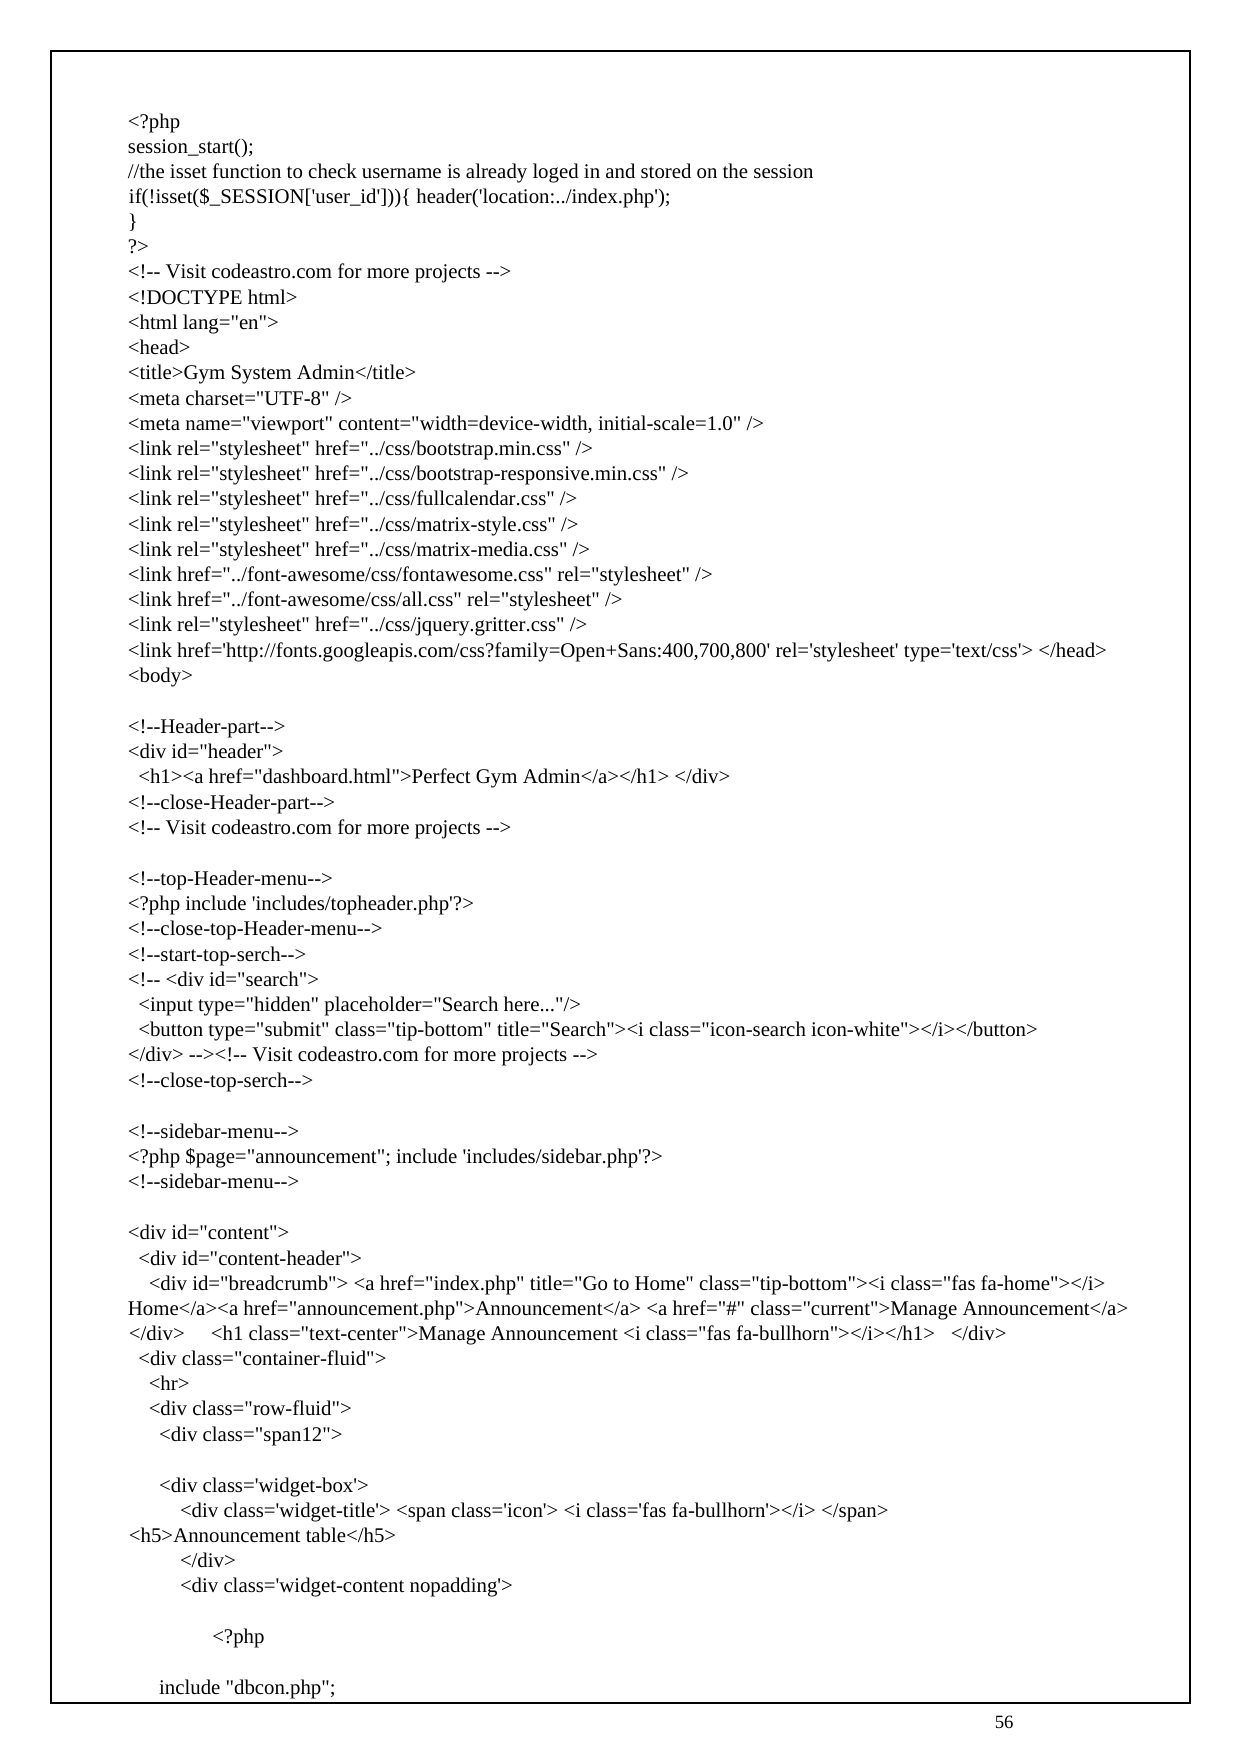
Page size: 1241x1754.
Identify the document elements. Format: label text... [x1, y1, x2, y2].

text <link rel="stylesheet" href="../css/matrix-style.css" /> [128, 512, 1204, 536]
text Home</a><a href="announcement.php">Announcement</a> <a href="#" class="current">Manage Announcement</a> </div> <h1 class="text-center">Manage Announcement <i class="fas fa-bullhorn"></i></h1> </div> [128, 1296, 1189, 1345]
text <link rel="stylesheet" href="../css/matrix-media.css" /> [128, 537, 1204, 561]
text <!--close-Header-part--> [128, 789, 1204, 814]
text <?php [128, 109, 1204, 133]
text <html lang="en"> [128, 310, 1204, 334]
text <link rel="stylesheet" href="../css/bootstrap-responsive.min.css" /> [128, 461, 1204, 485]
text <link rel="stylesheet" href="../css/bootstrap.min.css" /> [128, 436, 1204, 460]
text <hr> [128, 1371, 1204, 1395]
text <?php [128, 1624, 1204, 1648]
text <div class='widget-title'> <span class='icon'> <i class='fas fa-bullhorn'></i> </span> <h5>Announcement table</h5> [128, 1498, 1067, 1547]
text <div class="span12"> [128, 1421, 1204, 1446]
text <div class='widget-content nopadding'> [128, 1573, 1204, 1597]
text <?php $page="announcement"; include 'includes/sidebar.php'?> [128, 1144, 1204, 1168]
text <!-- Visit codeastro.com for more projects --> [128, 815, 1204, 839]
text <!DOCTYPE html> [128, 285, 1204, 309]
text <?php include 'includes/topheader.php'?> [128, 891, 1204, 915]
text } [128, 209, 1204, 233]
text </div> --><!-- Visit codeastro.com for more projects --> [128, 1042, 1204, 1066]
text <body> [128, 663, 1204, 687]
text <h1><a href="dashboard.html">Perfect Gym Admin</a></h1> </div> [128, 764, 731, 788]
text ?> [128, 234, 1204, 258]
text <div id="header"> [128, 739, 1204, 763]
text include "dbcon.php"; [128, 1675, 1204, 1699]
text <meta name="viewport" content="width=device-width, initial-scale=1.0" /> [128, 411, 1204, 435]
text <div class='widget-box'> [128, 1473, 1204, 1497]
text </div> [128, 1548, 1204, 1572]
text <input type="hidden" placeholder="Search here..."/> [128, 992, 1204, 1016]
text <link rel="stylesheet" href="../css/jquery.gritter.css" /> [128, 612, 1204, 636]
text <div class="container-fluid"> [128, 1346, 1204, 1370]
text <link href="../font-awesome/css/all.css" rel="stylesheet" /> [128, 587, 1204, 611]
text <button type="submit" class="tip-bottom" title="Search"><i class="icon-search icon-white"></i></button> [128, 1017, 1204, 1041]
text <!--sidebar-menu--> [128, 1119, 1204, 1143]
text <!--sidebar-menu--> [128, 1169, 1204, 1193]
text <!--Header-part--> [128, 714, 1204, 738]
text //the isset function to check username is already loged in and stored on the session if(!isset($_SESSION['user_id'])){ header('location:../index.php'); [128, 159, 814, 208]
text <meta charset="UTF-8" /> [128, 386, 1204, 409]
text <div class="row-fluid"> [128, 1396, 1204, 1420]
text <!-- <div id="search"> [128, 967, 1204, 991]
text <div id="content"> [128, 1220, 1204, 1244]
text <!--start-top-serch--> [128, 942, 1204, 966]
text <!--close-top-Header-menu--> [128, 916, 1204, 940]
text <link href='http://fonts.googleapis.com/css?family=Open+Sans:400,700,800' rel='stylesheet' type='text/css'> </head> [128, 638, 1108, 662]
text <div id="breadcrumb"> <a href="index.php" title="Go to Home" class="tip-bottom"><i class="fas fa-home"></i> [128, 1271, 1204, 1295]
text <link rel="stylesheet" href="../css/fullcalendar.css" /> [128, 486, 1204, 510]
text <div id="content-header"> [128, 1246, 1204, 1269]
text <!--top-Header-menu--> [128, 866, 1204, 890]
text <link href="../font-awesome/css/fontawesome.css" rel="stylesheet" /> [128, 562, 1204, 586]
text <head> [128, 335, 1204, 359]
text <!--close-top-serch--> [128, 1068, 1204, 1092]
text <title>Gym System Admin</title> [128, 360, 1204, 384]
text session_start(); [128, 134, 1204, 158]
text <!-- Visit codeastro.com for more projects --> [128, 259, 1204, 283]
